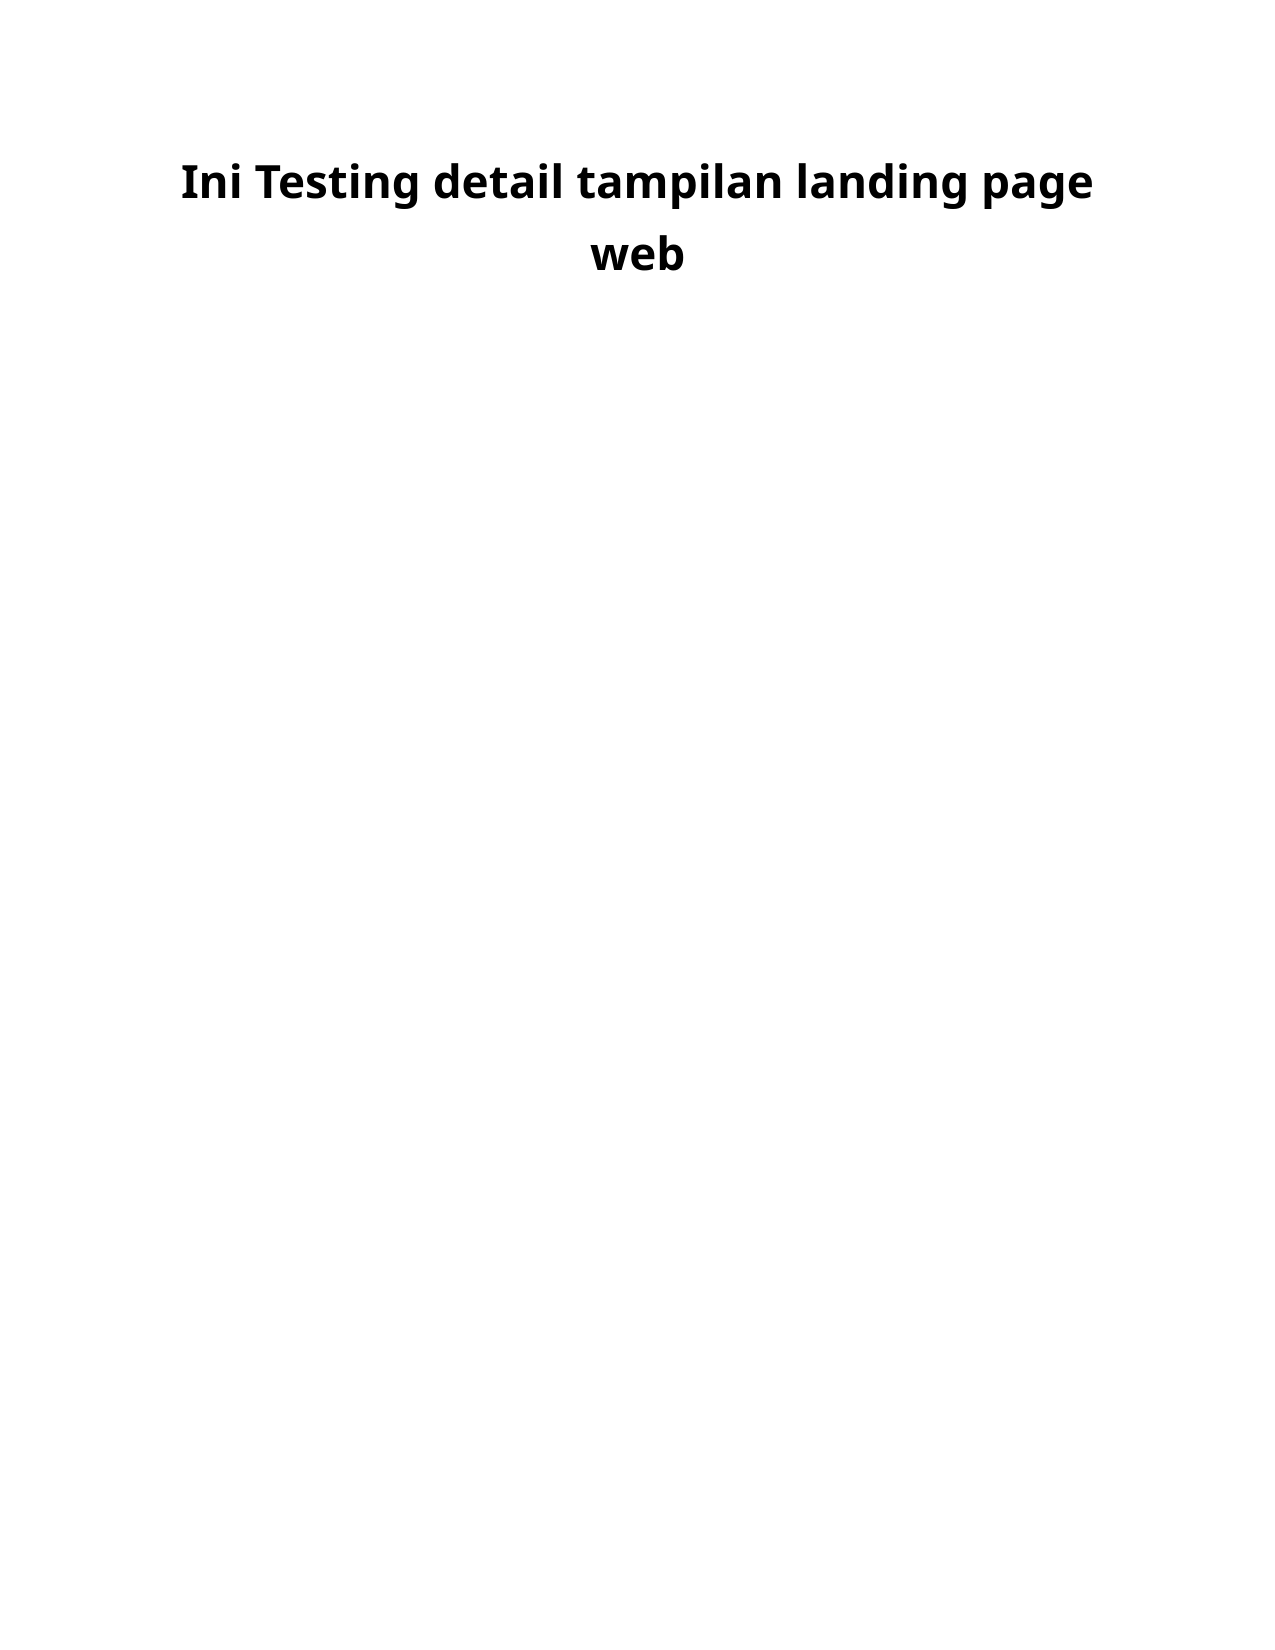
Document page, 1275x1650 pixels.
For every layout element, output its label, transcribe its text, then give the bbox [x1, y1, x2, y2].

text Ini Testing detail tampilan landing page web [150, 150, 1125, 284]
